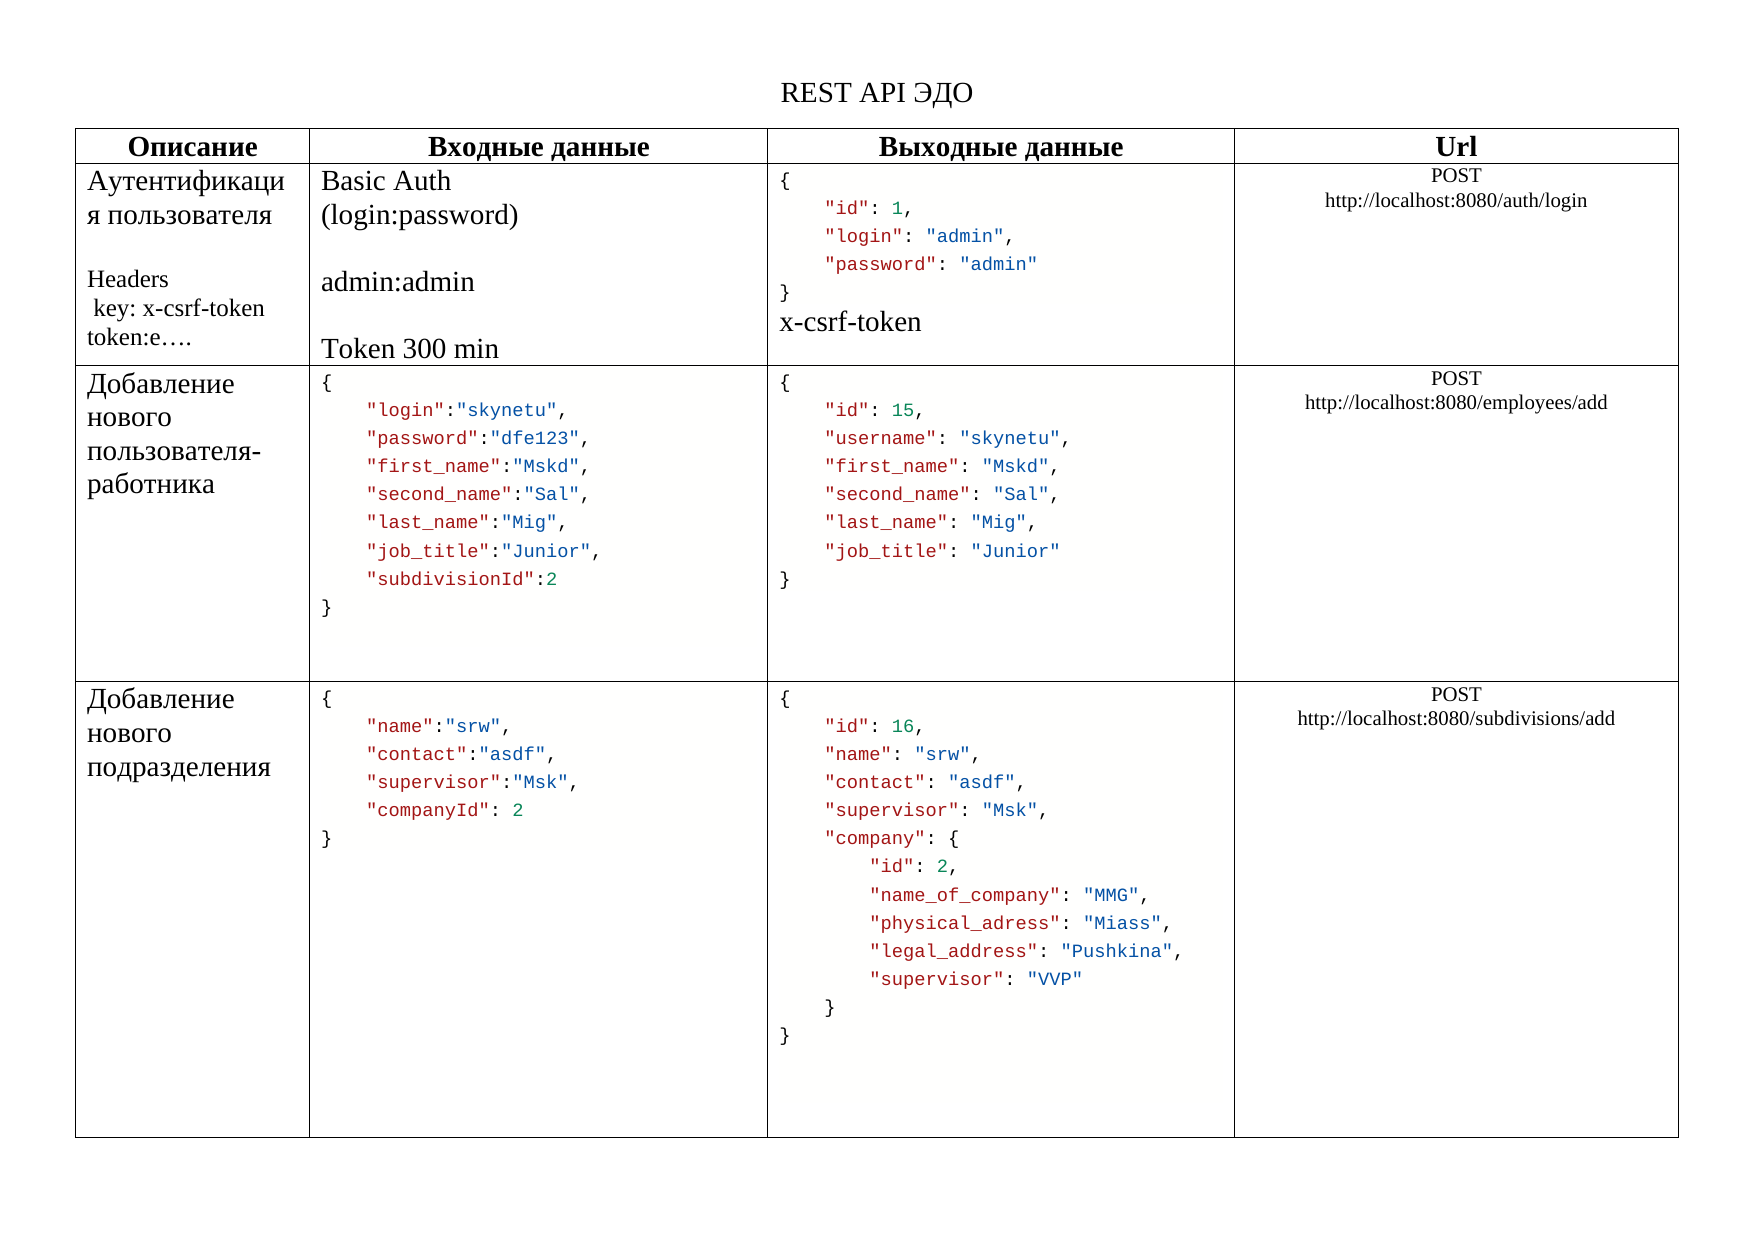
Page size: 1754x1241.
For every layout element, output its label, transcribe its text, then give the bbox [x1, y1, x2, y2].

table_cell POST http://localhost:8080/employees/add [1235, 366, 1678, 681]
table_cell { "login":"skynetu", "password":"dfe123", "first_name":"Mskd", "second_name":"Sal", "last_name":"Mig", "job_title":"Junior", "subdivisionId":2 } [310, 366, 767, 681]
table_header Описание [76, 129, 309, 162]
table_cell Добавление нового пользователя-работника [76, 366, 309, 681]
table_cell Добавление нового подразделения [76, 682, 309, 1137]
table_header Выходные данные [768, 129, 1234, 162]
table_cell { "name":"srw", "contact":"asdf", "supervisor":"Msk", "companyId": 2 } [310, 682, 767, 1137]
table_cell POST http://localhost:8080/auth/login [1235, 164, 1678, 365]
table_header Входные данные [310, 129, 767, 162]
table_cell Basic Auth (login:password) admin:admin Token 300 min [310, 164, 767, 365]
text REST API ЭДО [75, 75, 1679, 108]
table_cell POST http://localhost:8080/subdivisions/add [1235, 682, 1678, 1137]
table_cell { "id": 16, "name": "srw", "contact": "asdf", "supervisor": "Msk", "company": { "id": 2, "name_of_company": "MMG", "physical_adress": "Miass", "legal_address": "Pushkina", "supervisor": "VVP" } } [768, 682, 1234, 1137]
table_cell Аутентификация пользователя Headers key: x-csrf-token token:e…. [76, 164, 309, 365]
table_header Url [1235, 129, 1678, 162]
table_cell { "id": 1, "login": "admin", "password": "admin" } x-csrf-token [768, 164, 1234, 365]
table_cell { "id": 15, "username": "skynetu", "first_name": "Mskd", "second_name": "Sal", "last_name": "Mig", "job_title": "Junior" } [768, 366, 1234, 681]
